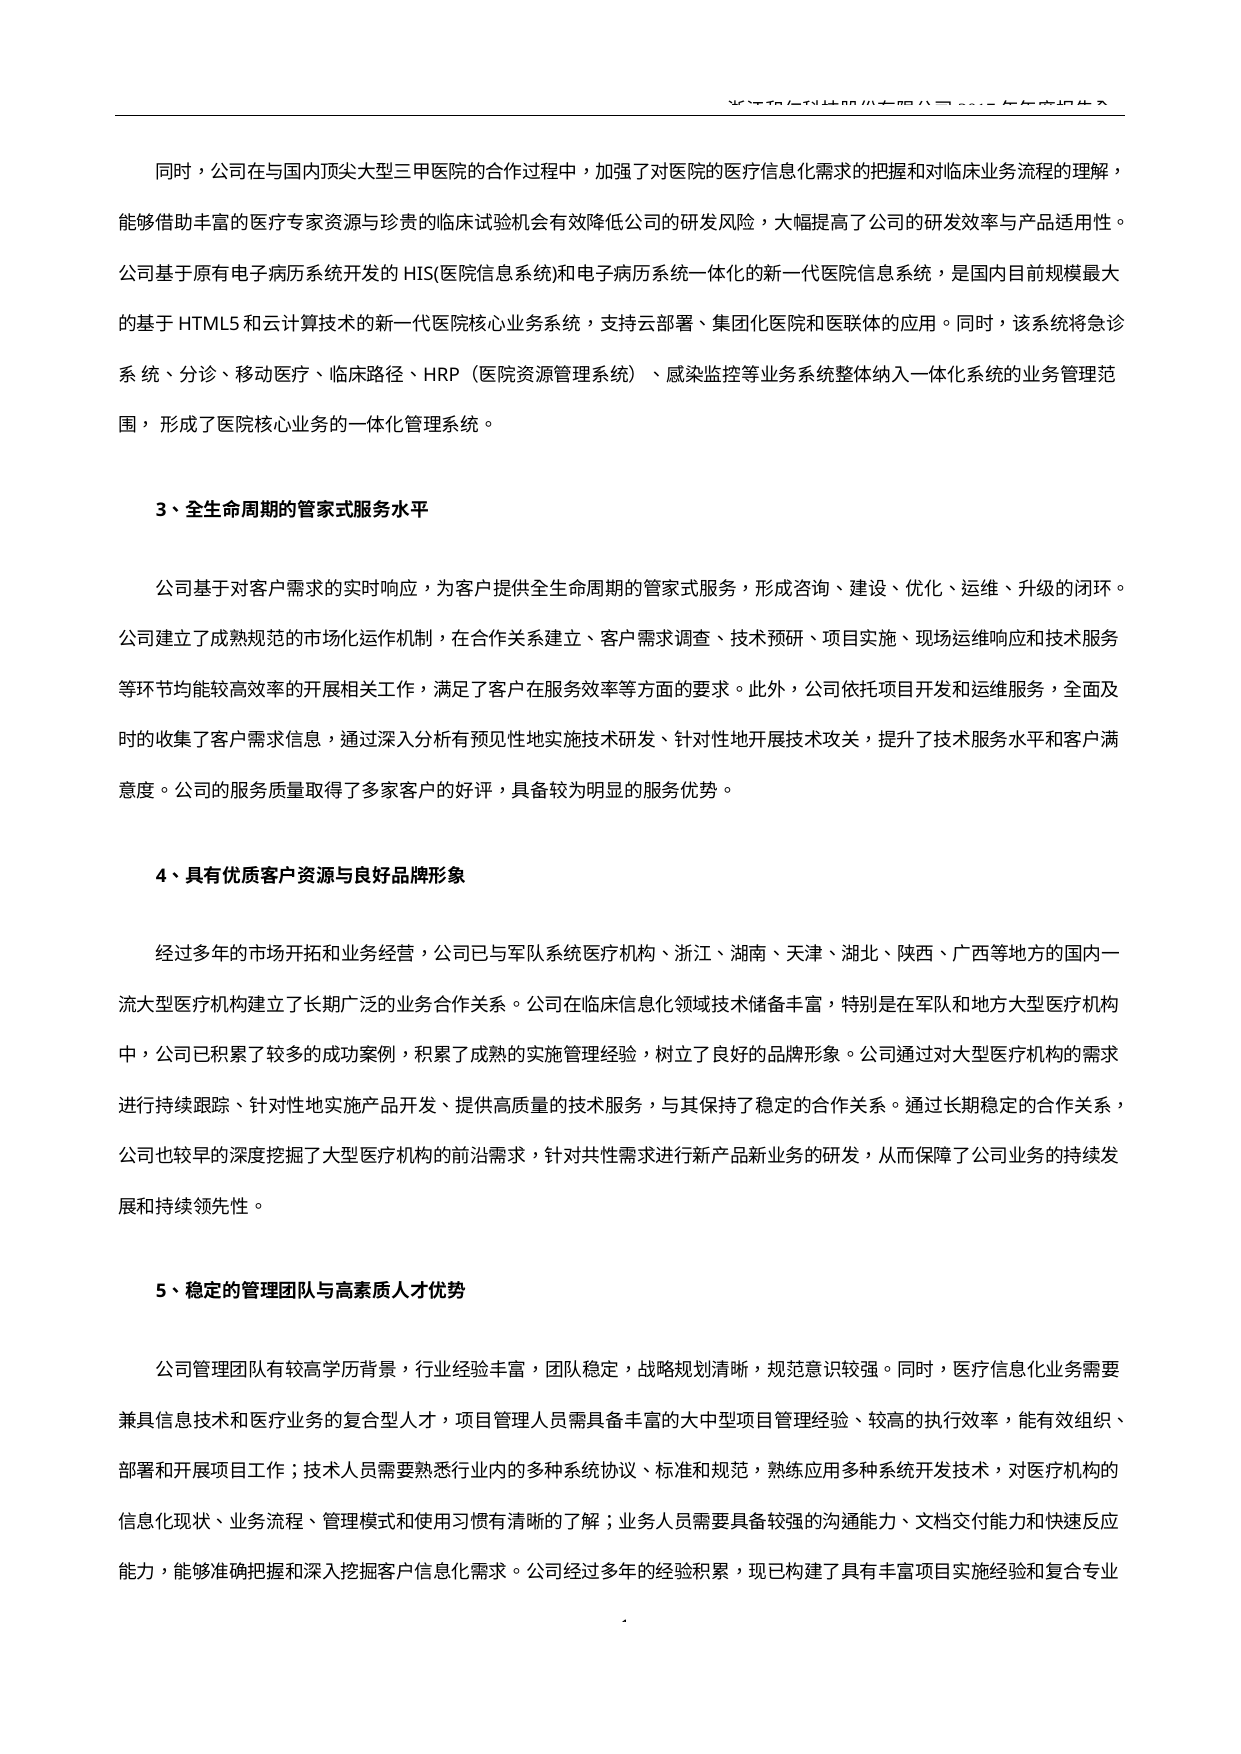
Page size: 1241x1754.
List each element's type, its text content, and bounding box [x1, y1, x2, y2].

subtitle 4、具有优质客户资源与良好品牌形象 [156, 862, 1132, 887]
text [118, 1357, 1132, 1584]
text 经过多年的市场开拓和业务经营，公司已与军队系统医疗机构、浙江、湖南、天津、湖北、陕西、广西等地方的国内一 流大型医疗机构建立了长期广泛的业务合作关系。公司在临床信息化领域技术储备丰富，特别是在军队和地方大型医疗机构 中，公司已积累了较多的成功案例，积累了成熟的实施管理经验，树立了良好的品牌形象。公司通过对大型医疗机构的需求 进行持续跟踪、针对性地实施产品开发、提供高质量的技术服务，与其保持了稳定的合作关系。通过长期稳定的合作关系， 公司也较早的深度挖掘了大型医疗机构的前沿需求，针对共性需求进行新产品新业务的研发，从而保障了公司业务的持续发 展和持续领先性。 [118, 940, 1132, 1218]
subtitle 5、稳定的管理团队与高素质人才优势 [156, 1278, 1132, 1303]
text 同时，公司在与国内顶尖大型三甲医院的合作过程中，加强了对医院的医疗信息化需求的把握和对临床业务流程的理解， 能够借助丰富的医疗专家资源与珍贵的临床试验机会有效降低公司的研发风险，大幅提高了公司的研发效率与产品适用性。 公司基于原有电子病历系统开发的HIS(医院信息系统)和电子病历系统一体化的新一代医院信息系统，是国内目前规模最大 的基于HTML5和云计算技术的新一代医院核心业务系统，支持云部署、集团化医院和医联体的应用。同时，该系统将急诊系 统、分诊、移动医疗、临床路径、HRP（医院资源管理系统）、感染监控等业务系统整体纳入一体化系统的业务管理范围， 形成了医院核心业务的一体化管理系统。 [118, 159, 1132, 437]
text 公司基于对客户需求的实时响应，为客户提供全生命周期的管家式服务，形成咨询、建设、优化、运维、升级的闭环。 公司建立了成熟规范的市场化运作机制，在合作关系建立、客户需求调查、技术预研、项目实施、现场运维响应和技术服务 等环节均能较高效率的开展相关工作，满足了客户在服务效率等方面的要求。此外，公司依托项目开发和运维服务，全面及 时的收集了客户需求信息，通过深入分析有预见性地实施技术研发、针对性地开展技术攻关，提升了技术服务水平和客户满 意度。公司的服务质量取得了多家客户的好评，具备较为明显的服务优势。 [118, 575, 1132, 803]
subtitle 3、全生命周期的管家式服务水平 [156, 496, 1132, 522]
